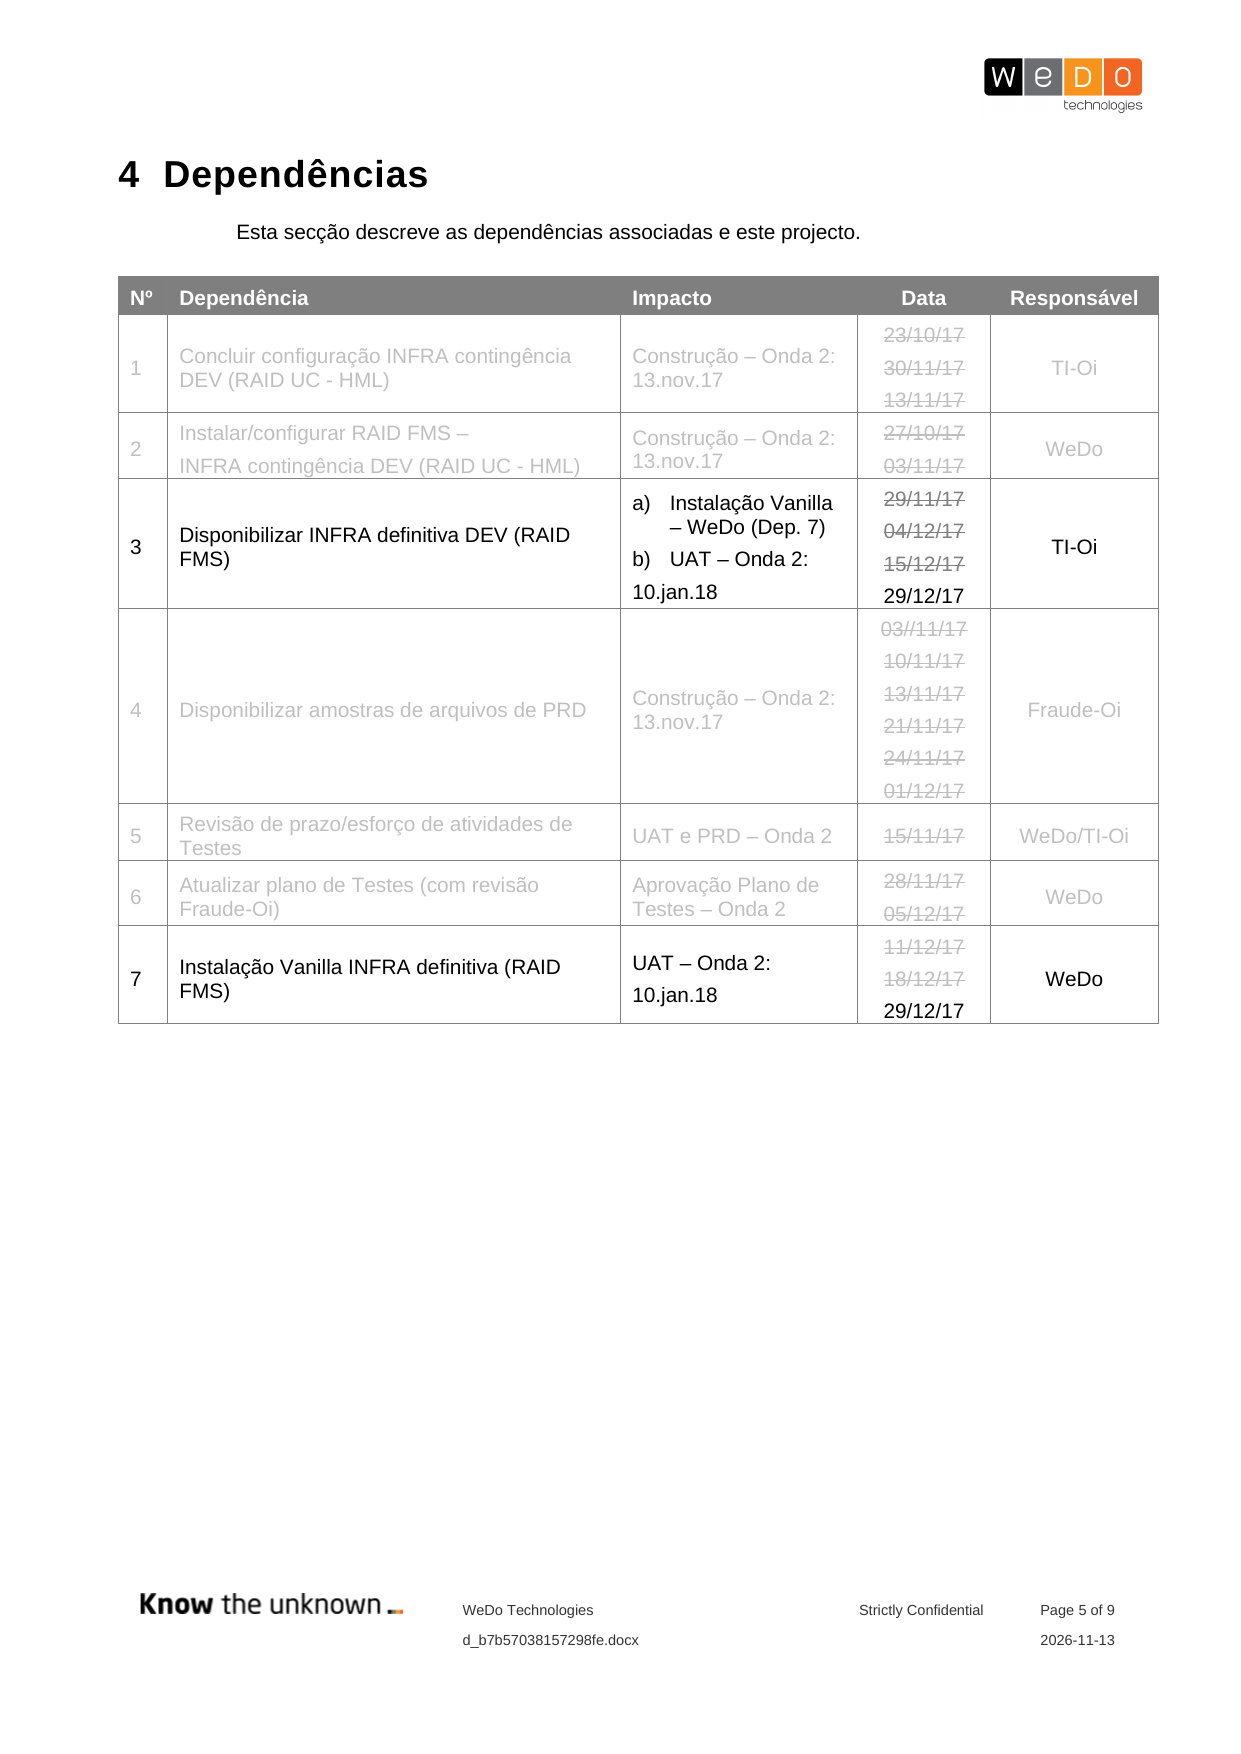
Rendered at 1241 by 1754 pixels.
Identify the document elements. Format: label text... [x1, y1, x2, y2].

table_cell Construção – Onda 2: 13.nov.17 [621, 413, 857, 477]
table_cell TI-Oi [991, 315, 1158, 412]
table_cell 7 [119, 926, 167, 1023]
table_cell 3 [119, 479, 167, 608]
table_header Responsável [991, 278, 1158, 314]
subtitle Dependências [118, 152, 1157, 195]
table_cell Disponibilizar amostras de arquivos de PRD [168, 609, 620, 802]
table_cell 6 [119, 861, 167, 925]
table_cell TI-Oi [991, 479, 1158, 608]
table_cell 1 [119, 315, 167, 412]
table_cell 4 [119, 609, 167, 802]
table_cell Concluir configuração INFRA contingência DEV (RAID UC - HML) [168, 315, 620, 412]
picture [979, 53, 1147, 118]
table_cell Revisão de prazo/esforço de atividades de Testes [168, 804, 620, 860]
table_cell WeDo/TI-Oi [991, 804, 1158, 860]
table_cell Construção – Onda 2: 13.nov.17 [621, 609, 857, 802]
table_cell 5 [119, 804, 167, 860]
table_cell 15/11/17 [858, 804, 990, 860]
table_cell Aprovação Plano de Testes – Onda 2 [621, 861, 857, 925]
table_cell Disponibilizar INFRA definitiva DEV (RAID FMS) [168, 479, 620, 608]
table_cell Instalação Vanilla INFRA definitiva (RAID FMS) [168, 926, 620, 1023]
table_cell 29/11/17 04/12/17 15/12/17 29/12/17 [858, 479, 990, 608]
table_cell WeDo [991, 926, 1158, 1023]
table_cell 03//11/17 10/11/17 13/11/17 21/11/17 24/11/17 01/12/17 [858, 609, 990, 802]
table_cell WeDo [991, 861, 1158, 925]
table_cell 2 [119, 413, 167, 477]
table_cell 11/12/17 18/12/17 29/12/17 [858, 926, 990, 1023]
table_cell Construção – Onda 2: 13.nov.17 [621, 315, 857, 412]
table_cell Instalar/configurar RAID FMS – INFRA contingência DEV (RAID UC - HML) [168, 413, 620, 477]
table_cell 28/11/17 05/12/17 [858, 861, 990, 925]
table_cell WeDo [991, 413, 1158, 477]
table_header Impacto [621, 278, 857, 314]
table_header Data [858, 278, 990, 314]
table_header Dependência [168, 278, 620, 314]
table_cell 27/10/17 03/11/17 [858, 413, 990, 477]
table_cell Atualizar plano de Testes (com revisão Fraude-Oi) [168, 861, 620, 925]
table_cell UAT e PRD – Onda 2 [621, 804, 857, 860]
table_cell Instalação Vanilla – WeDo (Dep. 7) UAT – Onda 2: 10.jan.18 [621, 479, 857, 608]
table_cell Fraude-Oi [991, 609, 1158, 802]
table_cell 23/10/17 30/11/17 13/11/17 [858, 315, 990, 412]
text Esta secção descreve as dependências associadas e este projecto. [236, 220, 1157, 244]
table_cell UAT – Onda 2: 10.jan.18 [621, 926, 857, 1023]
table_header Nº [119, 278, 167, 314]
picture [140, 1593, 404, 1614]
